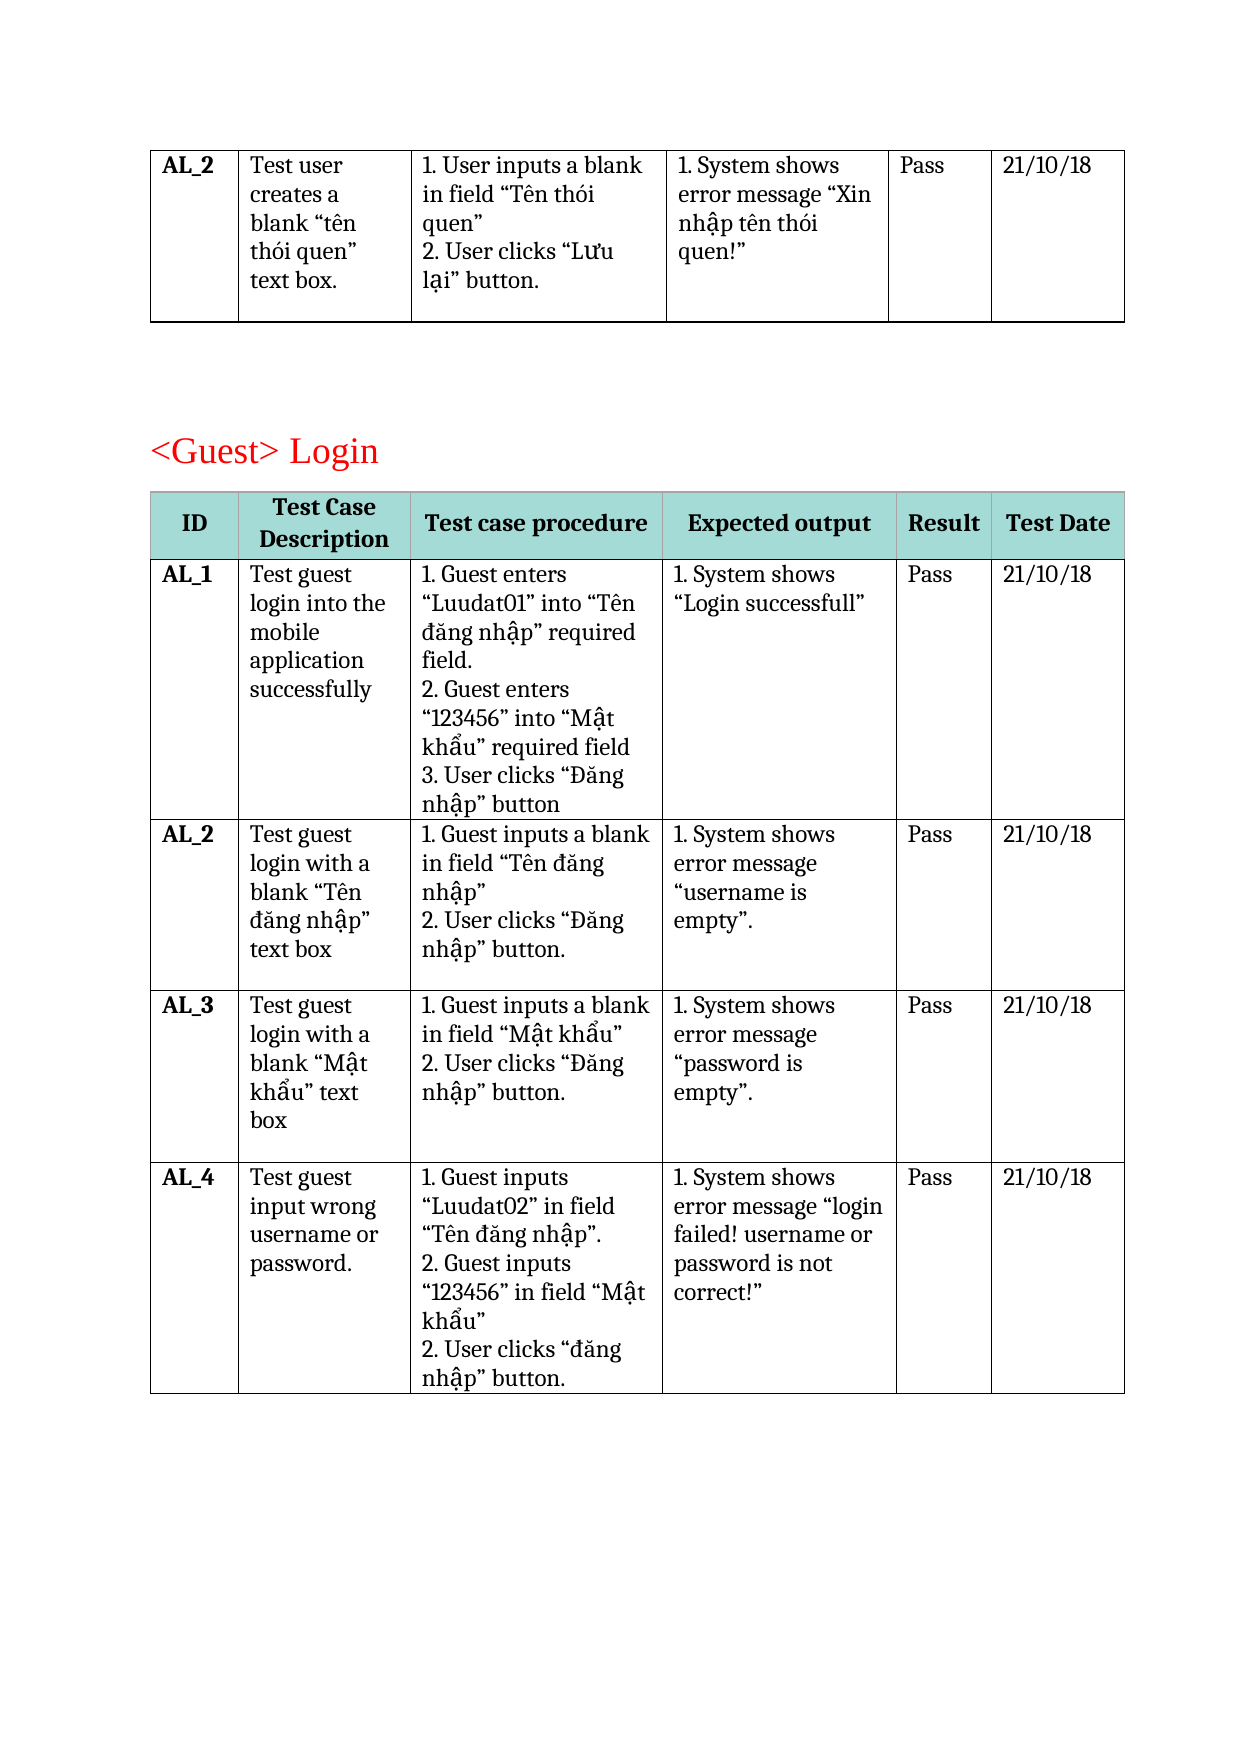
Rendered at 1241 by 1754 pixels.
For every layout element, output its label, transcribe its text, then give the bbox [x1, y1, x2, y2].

table_cell Test guest login with a blank “Mật khẩu” text box [239, 991, 410, 1162]
table_cell 21/10/18 [992, 560, 1124, 819]
table_cell 1. User inputs a blank in field “Tên thói quen” 2. User clicks “Lưu lại” button. [412, 151, 666, 321]
table_cell AL_2 [151, 820, 238, 990]
table_header Expected output [663, 493, 896, 559]
table_cell 1. Guest inputs “Luudat02” in field “Tên đăng nhập”. 2. Guest inputs “123456” in field “Mật khẩu” 2. User clicks “đăng nhập” button. [411, 1163, 662, 1393]
table_cell Test guest login with a blank “Tên đăng nhập” text box [239, 820, 410, 990]
table_cell 1. Guest inputs a blank in field “Mật khẩu” 2. User clicks “Đăng nhập” button. [411, 991, 662, 1162]
table_cell 1. Guest inputs a blank in field “Tên đăng nhập” 2. User clicks “Đăng nhập” button. [411, 820, 662, 990]
table_header Test case procedure [411, 493, 662, 559]
table_cell AL_3 [151, 991, 238, 1162]
table_cell 21/10/18 [992, 1163, 1124, 1393]
table_cell 1. System shows error message “login failed! username or password is not correct!” [663, 1163, 896, 1393]
table_cell Test user creates a blank “tên thói quen” text box. [239, 151, 411, 321]
table_cell Test guest input wrong username or password. [239, 1163, 410, 1393]
table_cell Pass [897, 820, 991, 990]
text <Guest> Login [150, 428, 1090, 471]
table_cell AL_2 [151, 151, 238, 321]
table_header Result [897, 493, 991, 559]
table_cell Pass [897, 560, 991, 819]
table_cell 21/10/18 [992, 991, 1124, 1162]
table_cell Pass [897, 991, 991, 1162]
table_cell 1. System shows error message “Xin nhập tên thói quen!” [667, 151, 888, 321]
table_cell 21/10/18 [992, 151, 1124, 321]
table_cell 1. System shows error message “password is empty”. [663, 991, 896, 1162]
table_cell 21/10/18 [992, 820, 1124, 990]
table_header Test Date [992, 493, 1124, 559]
table_cell Pass [889, 151, 991, 321]
table_cell Pass [897, 1163, 991, 1393]
table_header Test Case Description [239, 493, 410, 559]
table_cell 1. System shows “Login successfull” [663, 560, 896, 819]
table_cell AL_4 [151, 1163, 238, 1393]
table_cell 1. System shows error message “username is empty”. [663, 820, 896, 990]
table_cell 1. Guest enters “Luudat01” into “Tên đăng nhập” required field. 2. Guest enters “123456” into “Mật khẩu” required field 3. User clicks “Đăng nhập” button [411, 560, 662, 819]
table_header ID [151, 493, 238, 559]
table_cell AL_1 [151, 560, 238, 819]
table_cell Test guest login into the mobile application successfully [239, 560, 410, 819]
